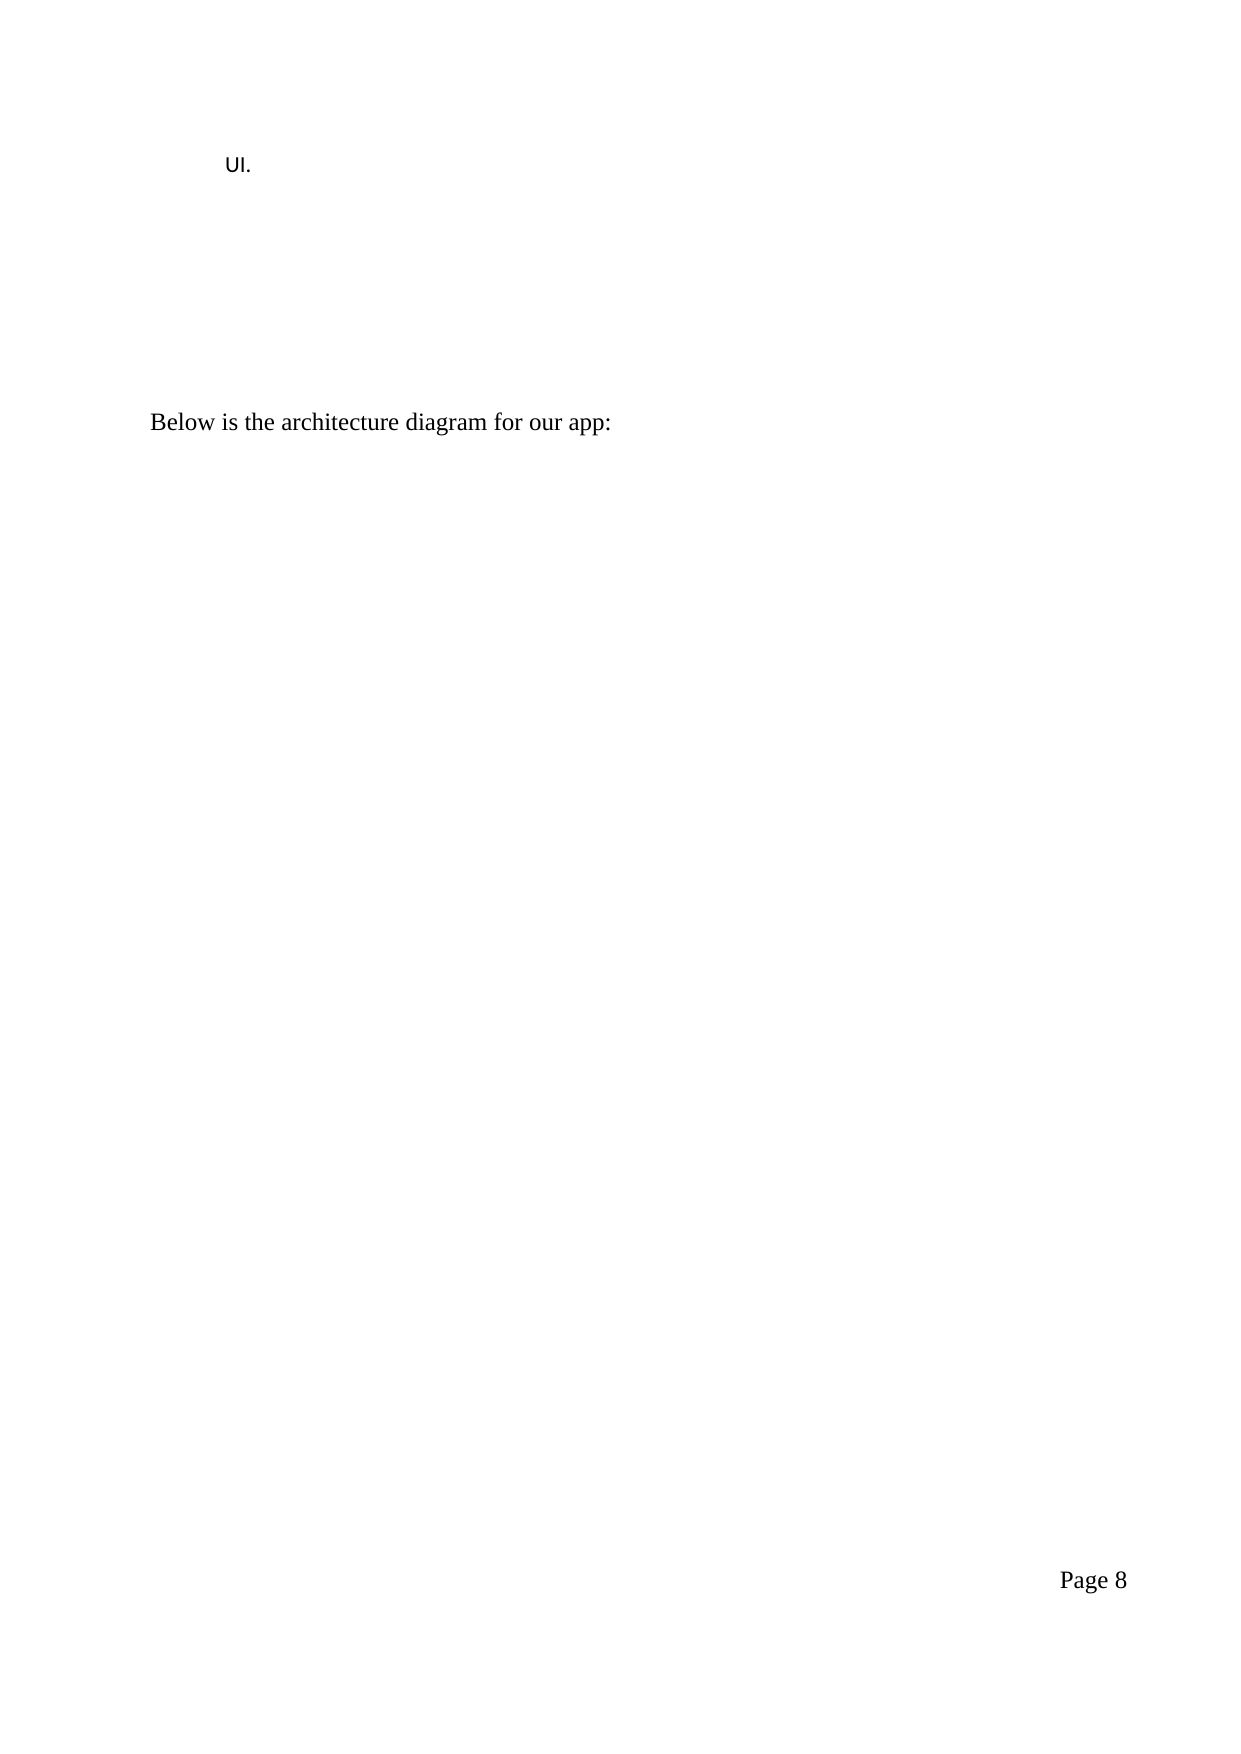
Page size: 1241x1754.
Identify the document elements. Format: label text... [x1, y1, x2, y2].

text Below is the architecture diagram for our app: [150, 407, 1090, 436]
